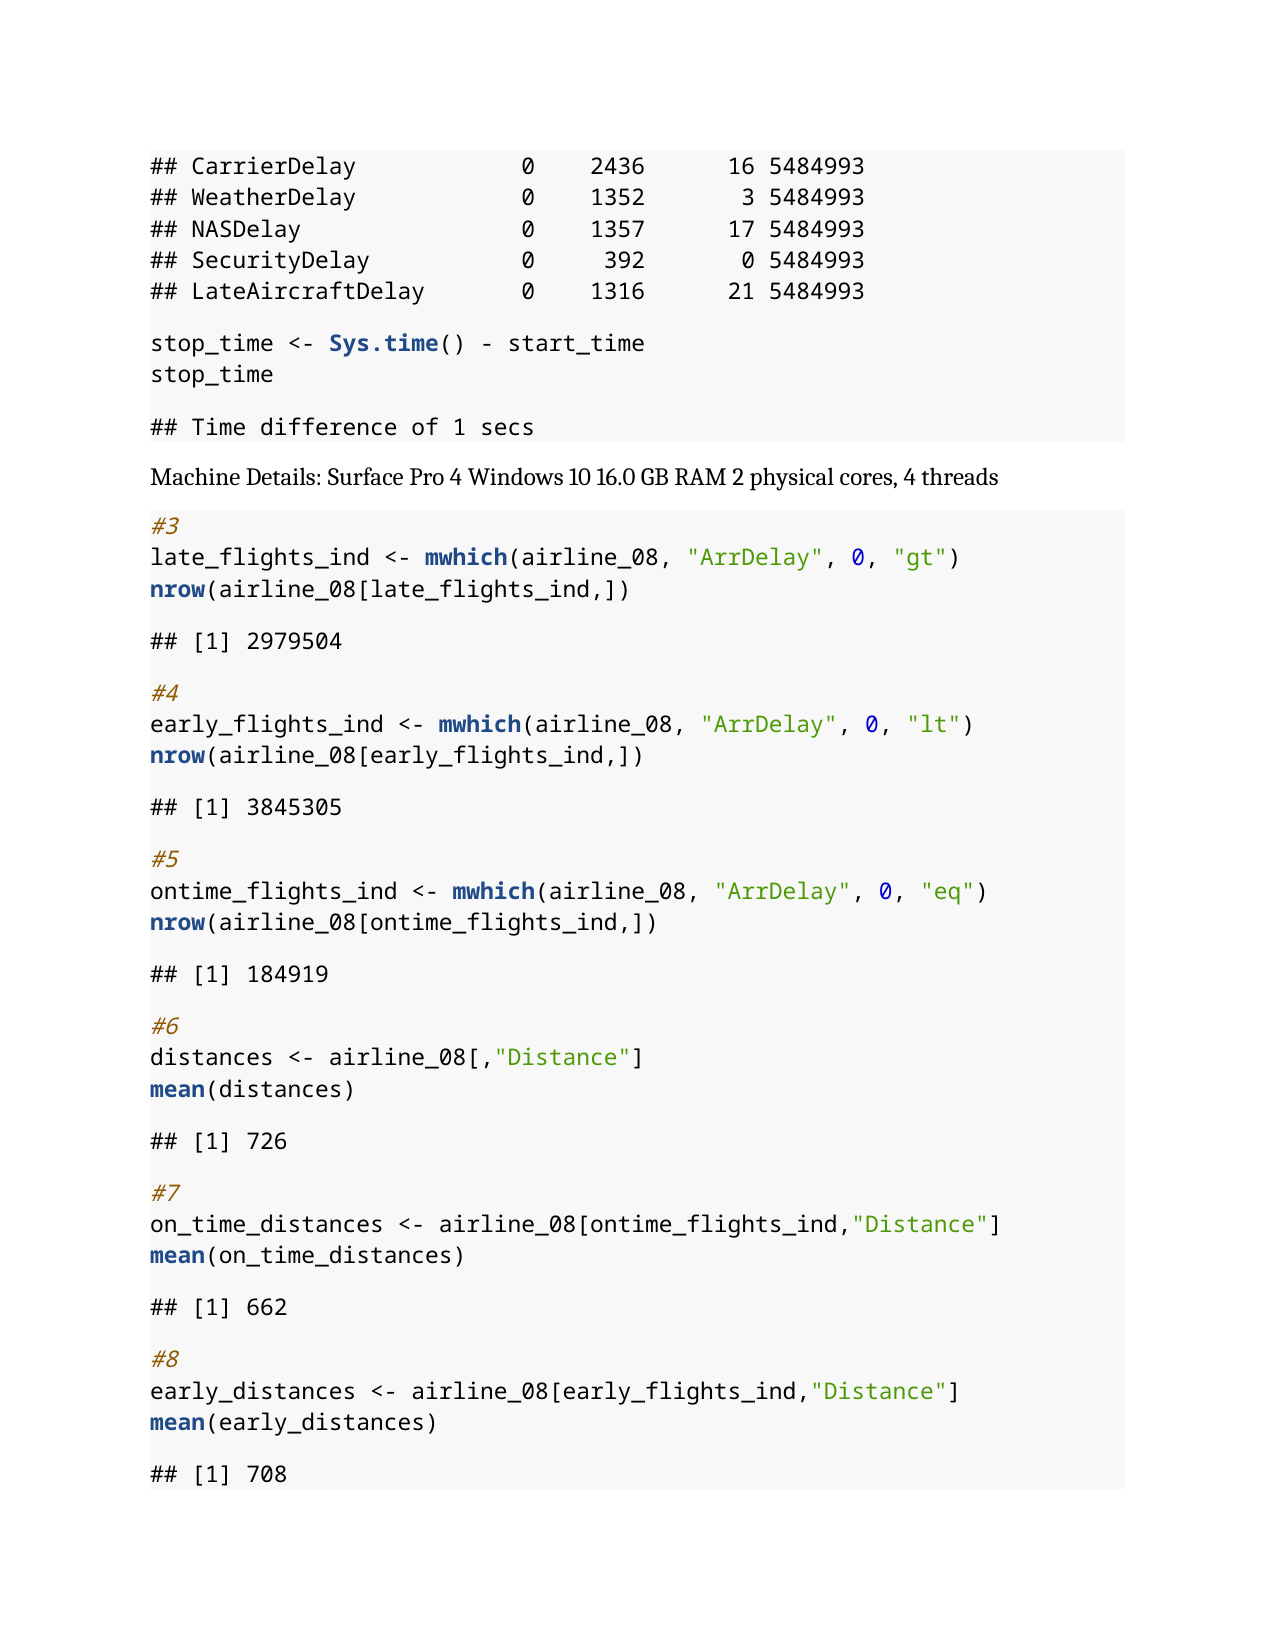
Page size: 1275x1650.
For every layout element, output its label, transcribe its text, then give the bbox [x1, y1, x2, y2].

text ## [1] 726 [150, 1124, 1125, 1156]
text #3 late_flights_ind <- mwhich(airline_08, "ArrDelay", 0, "gt") nrow(airline_08[late_flights_ind,]) [150, 510, 1125, 604]
text #6 distances <- airline_08[,"Distance"] mean(distances) [150, 1010, 1125, 1104]
text ## [1] 662 [150, 1291, 1125, 1322]
text #7 on_time_distances <- airline_08[ontime_flights_ind,"Distance"] mean(on_time_distances) [177, 1177, 1125, 1270]
text ## [1] 2979504 [150, 624, 1125, 656]
text stop_time <- Sys.time() - start_time stop_time [274, 327, 1125, 389]
text ## [1] 3845305 [150, 791, 1125, 822]
text ## Time difference of 1 secs [150, 410, 1125, 442]
text Machine Details: Surface Pro 4 Windows 10 16.0 GB RAM 2 physical cores, 4 threads [150, 462, 1125, 491]
text ## [1] 184919 [150, 958, 1125, 989]
text ## [1] 708 [150, 1458, 1125, 1489]
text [150, 150, 1125, 306]
text #4 early_flights_ind <- mwhich(airline_08, "ArrDelay", 0, "lt") nrow(airline_08[early_flights_ind,]) [177, 677, 1125, 770]
text #5 ontime_flights_ind <- mwhich(airline_08, "ArrDelay", 0, "eq") nrow(airline_08[ontime_flights_ind,]) [150, 843, 1125, 937]
text #8 early_distances <- airline_08[early_flights_ind,"Distance"] mean(early_distances) [150, 1343, 1125, 1437]
